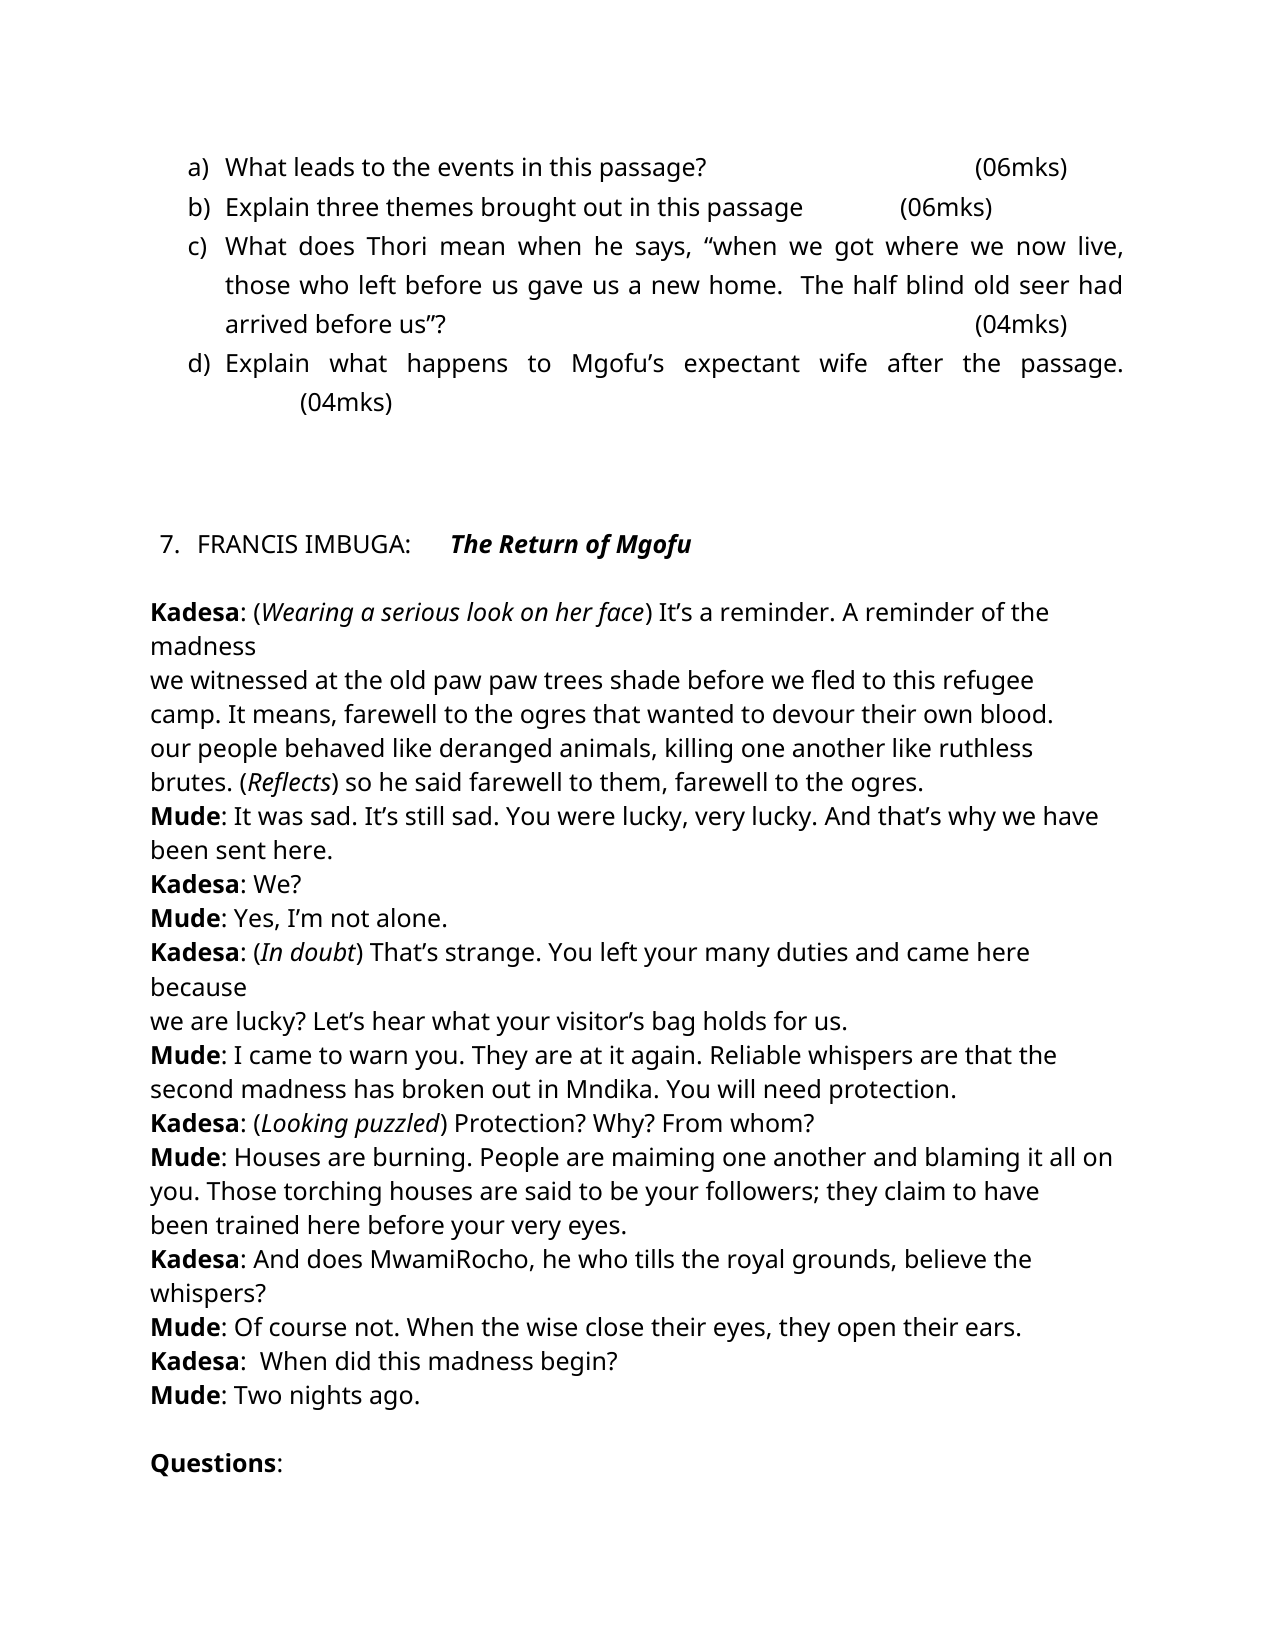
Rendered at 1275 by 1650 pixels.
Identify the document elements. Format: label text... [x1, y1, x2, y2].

list What leads to the events in this passage? (06mks) [187, 150, 1125, 184]
text our people behaved like deranged animals, killing one another like ruthless [150, 731, 1125, 765]
text second madness has broken out in Mndika. You will need protection. [150, 1071, 1125, 1105]
text Kadesa: We? [150, 867, 1125, 901]
text Kadesa: When did this madness begin? [150, 1344, 1125, 1378]
text Mude: It was sad. It’s still sad. You were lucky, very lucky. And that’s why we have [150, 799, 1125, 833]
text brutes. (Reflects) so he said farewell to them, farewell to the ogres. [150, 765, 1125, 799]
text Mude: Of course not. When the wise close their eyes, they open their ears. [150, 1310, 1125, 1344]
text Kadesa: (Wearing a serious look on her face) It’s a reminder. A reminder of the madness [150, 594, 1125, 663]
list Explain what happens to Mgofu’s expectant wife after the passage. (04mks) [187, 346, 1125, 419]
text Mude: I came to warn you. They are at it again. Reliable whispers are that the [150, 1037, 1125, 1071]
text Mude: Two nights ago. [150, 1378, 1125, 1412]
text you. Those torching houses are said to be your followers; they claim to have [150, 1173, 1125, 1208]
text we witnessed at the old paw paw trees shade before we fled to this refugee [150, 663, 1125, 697]
text Kadesa: (In doubt) That’s strange. You left your many duties and came here because [150, 935, 1125, 1003]
text been sent here. [150, 833, 1125, 867]
text we are lucky? Let’s hear what your visitor’s bag holds for us. [150, 1003, 1125, 1037]
text Kadesa: (Looking puzzled) Protection? Why? From whom? [150, 1105, 1125, 1139]
text Mude: Houses are burning. People are maiming one another and blaming it all on [150, 1139, 1125, 1173]
text been trained here before your very eyes. [150, 1208, 1125, 1242]
text Questions: [150, 1446, 1125, 1480]
text Kadesa: And does MwamiRocho, he who tills the royal grounds, believe the whispers? [150, 1242, 1125, 1310]
list FRANCIS IMBUGA: The Return of Mgofu [159, 526, 1125, 560]
text camp. It means, farewell to the ogres that wanted to devour their own blood. [150, 697, 1125, 731]
text Mude: Yes, I’m not alone. [150, 901, 1125, 935]
list Explain three themes brought out in this passage (06mks) [187, 189, 1125, 223]
list What does Thori mean when he says, “when we got where we now live, those who left before us gave us a new home. The half blind old seer had arrived before us”? (04mks) [187, 228, 1125, 341]
